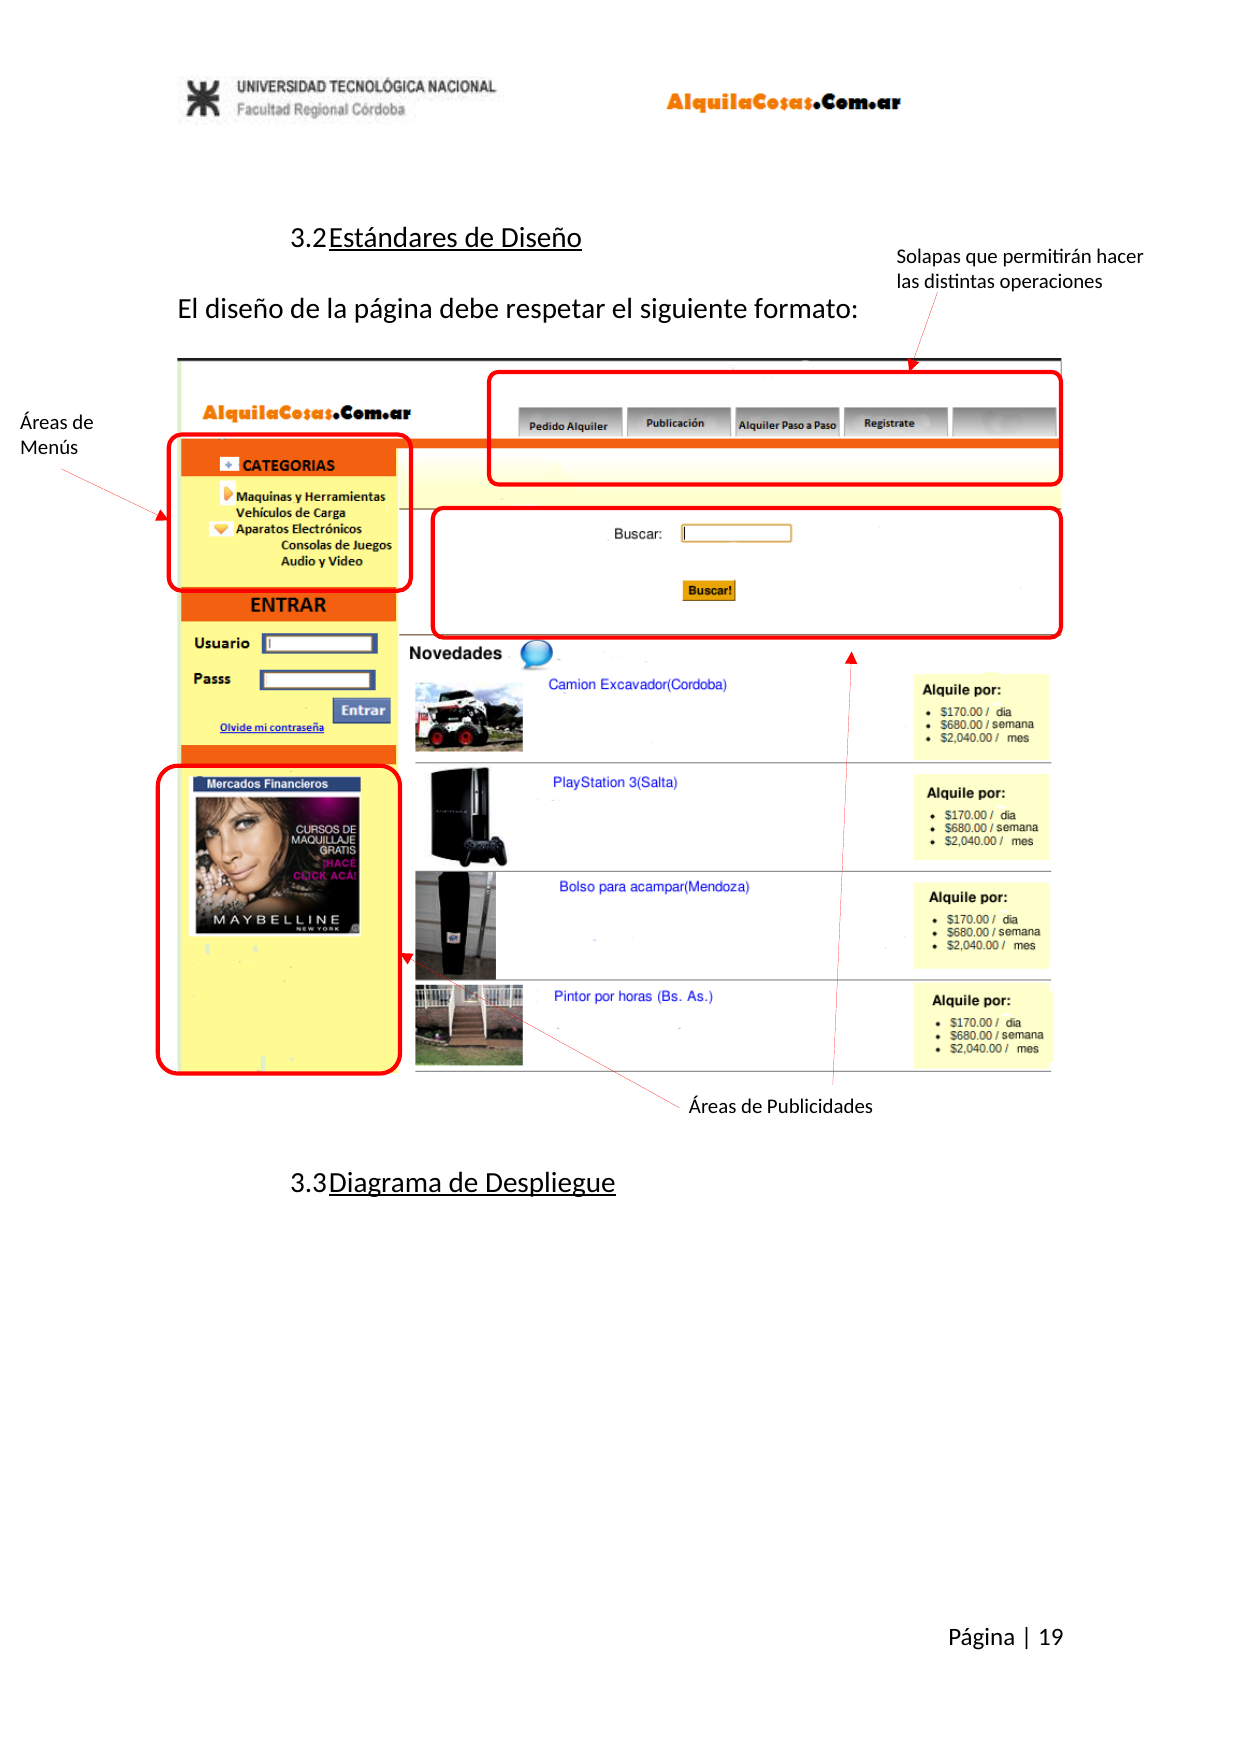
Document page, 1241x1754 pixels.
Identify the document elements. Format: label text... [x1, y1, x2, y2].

picture [914, 358, 1062, 375]
picture [177, 768, 397, 1071]
picture [177, 437, 408, 588]
picture [177, 358, 1062, 1073]
picture [435, 511, 1058, 635]
picture [492, 375, 1058, 482]
picture [177, 76, 506, 125]
picture [661, 73, 907, 125]
text El diseño de la página debe respetar el siguiente formato: [177, 290, 1063, 326]
picture [393, 960, 614, 1073]
list Diagrama de Despliegue [290, 1164, 1063, 1199]
list Estándares de Diseño [290, 219, 1063, 254]
